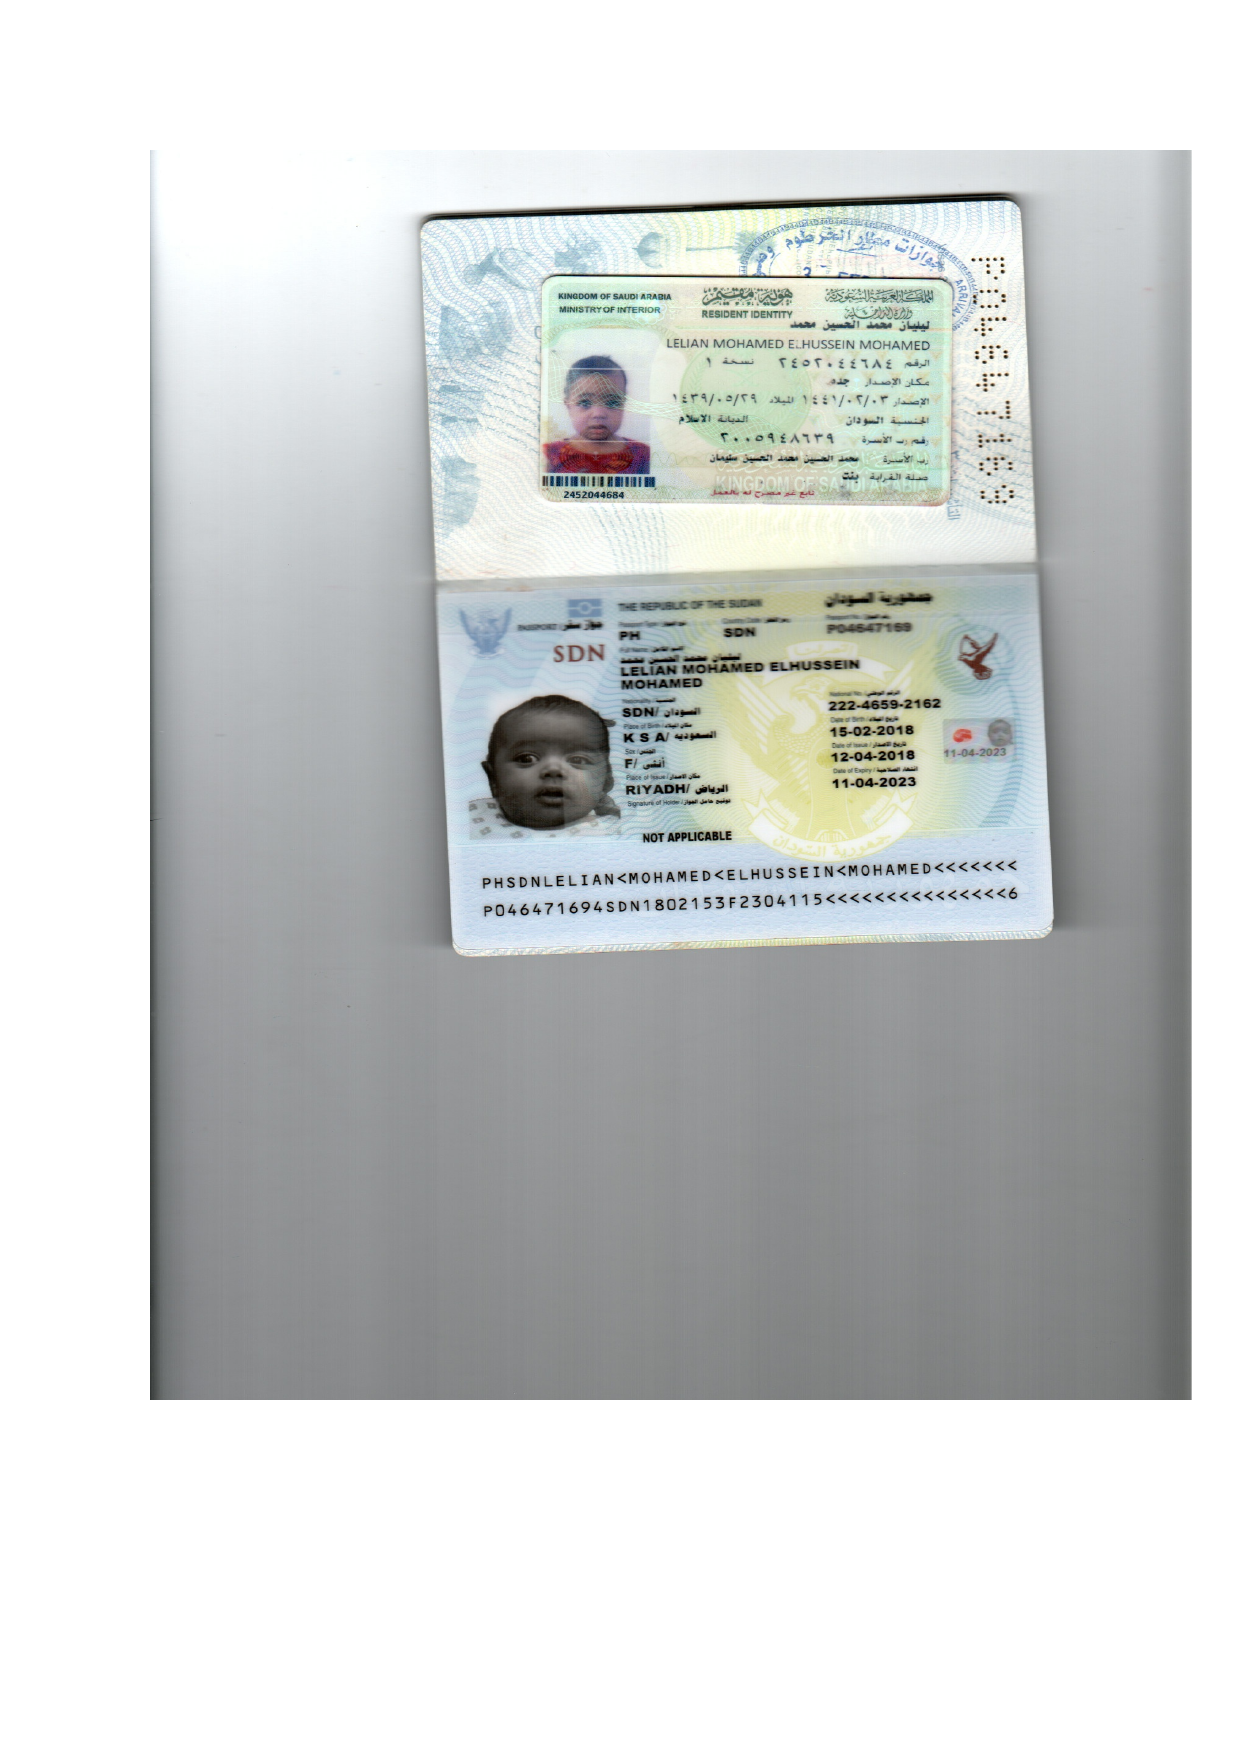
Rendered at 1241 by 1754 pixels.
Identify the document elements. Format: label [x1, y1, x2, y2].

picture [150, 150, 1192, 1400]
